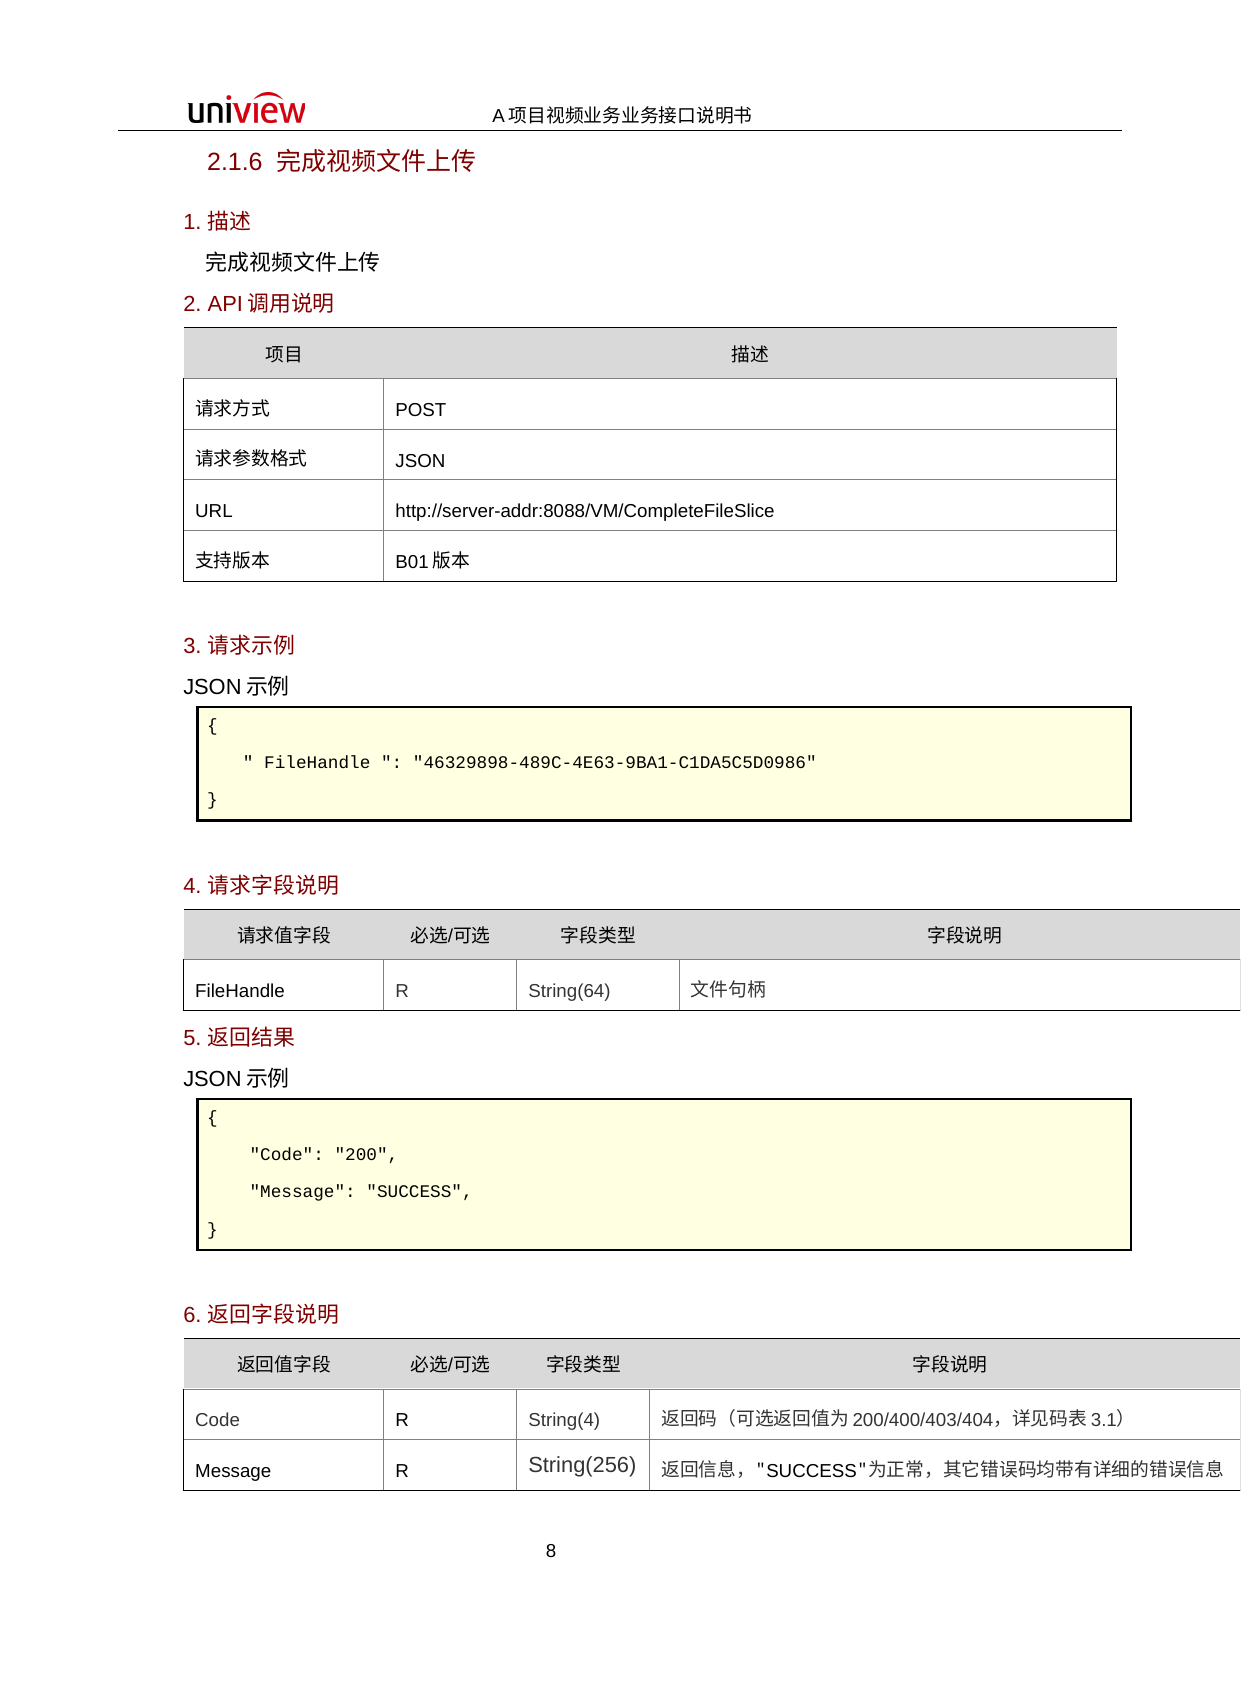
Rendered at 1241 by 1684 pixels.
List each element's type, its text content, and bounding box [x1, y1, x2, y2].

text "Code": "200", [199, 1135, 1130, 1172]
text { [199, 708, 1130, 743]
table_cell String(64) [517, 960, 679, 1010]
table_header 字段类型 [517, 910, 679, 959]
text } [199, 780, 1130, 819]
subtitle 返回字段说明 [118, 1296, 1122, 1329]
table_cell http://server-addr:8088/VM/CompleteFileSlice [384, 480, 1116, 530]
text } [199, 1209, 1130, 1249]
subtitle 返回结果 [118, 1019, 1122, 1052]
subtitle API调用说明 [118, 286, 1122, 319]
table_cell B01版本 [384, 531, 1116, 581]
table_cell Code [184, 1390, 383, 1439]
table_header 请求值字段 [184, 910, 384, 959]
table_cell R [384, 960, 516, 1010]
text " FileHandle ": "46329898-489C-4E63-9BA1-C1DA5C5D0986" [199, 743, 1130, 780]
table_cell FileHandle [184, 960, 383, 1010]
table_header 描述 [384, 328, 1117, 378]
table_cell R [384, 1440, 516, 1490]
table_cell 返回码（可选返回值为200/400/403/404，详见码表3.1） [650, 1390, 1240, 1439]
text JSON示例 [183, 669, 1122, 702]
text 完成视频文件上传 [183, 244, 1122, 277]
table_header 字段说明 [650, 1339, 1240, 1388]
table_cell Message [184, 1440, 383, 1490]
table_header 必选/可选 [384, 1339, 517, 1388]
table_cell 文件句柄 [680, 960, 1240, 1010]
subtitle 请求示例 [118, 627, 1122, 660]
table_cell 返回信息，"SUCCESS"为正常，其它错误码均带有详细的错误信息 [650, 1440, 1240, 1490]
table_header 项目 [184, 328, 384, 378]
subtitle 完成视频文件上传 [207, 142, 1122, 178]
table_cell 请求参数格式 [184, 430, 383, 479]
text JSON示例 [183, 1061, 1122, 1094]
table_cell JSON [384, 430, 1116, 479]
table_cell 支持版本 [184, 531, 383, 581]
table_cell POST [384, 379, 1116, 429]
subtitle 描述 [118, 203, 1122, 236]
picture [187, 92, 305, 123]
text { [199, 1100, 1130, 1135]
table_header 返回值字段 [184, 1339, 384, 1388]
table_header 必选/可选 [384, 910, 517, 959]
table_cell URL [184, 480, 383, 530]
text "Message": "SUCCESS", [199, 1172, 1130, 1209]
table_cell String(4) [517, 1390, 649, 1439]
subtitle 请求字段说明 [118, 867, 1122, 900]
table_header 字段说明 [679, 910, 1240, 959]
table_header 字段类型 [517, 1339, 650, 1388]
table_cell R [384, 1390, 516, 1439]
table_cell String(256) [517, 1440, 649, 1490]
table_cell 请求方式 [184, 379, 383, 429]
